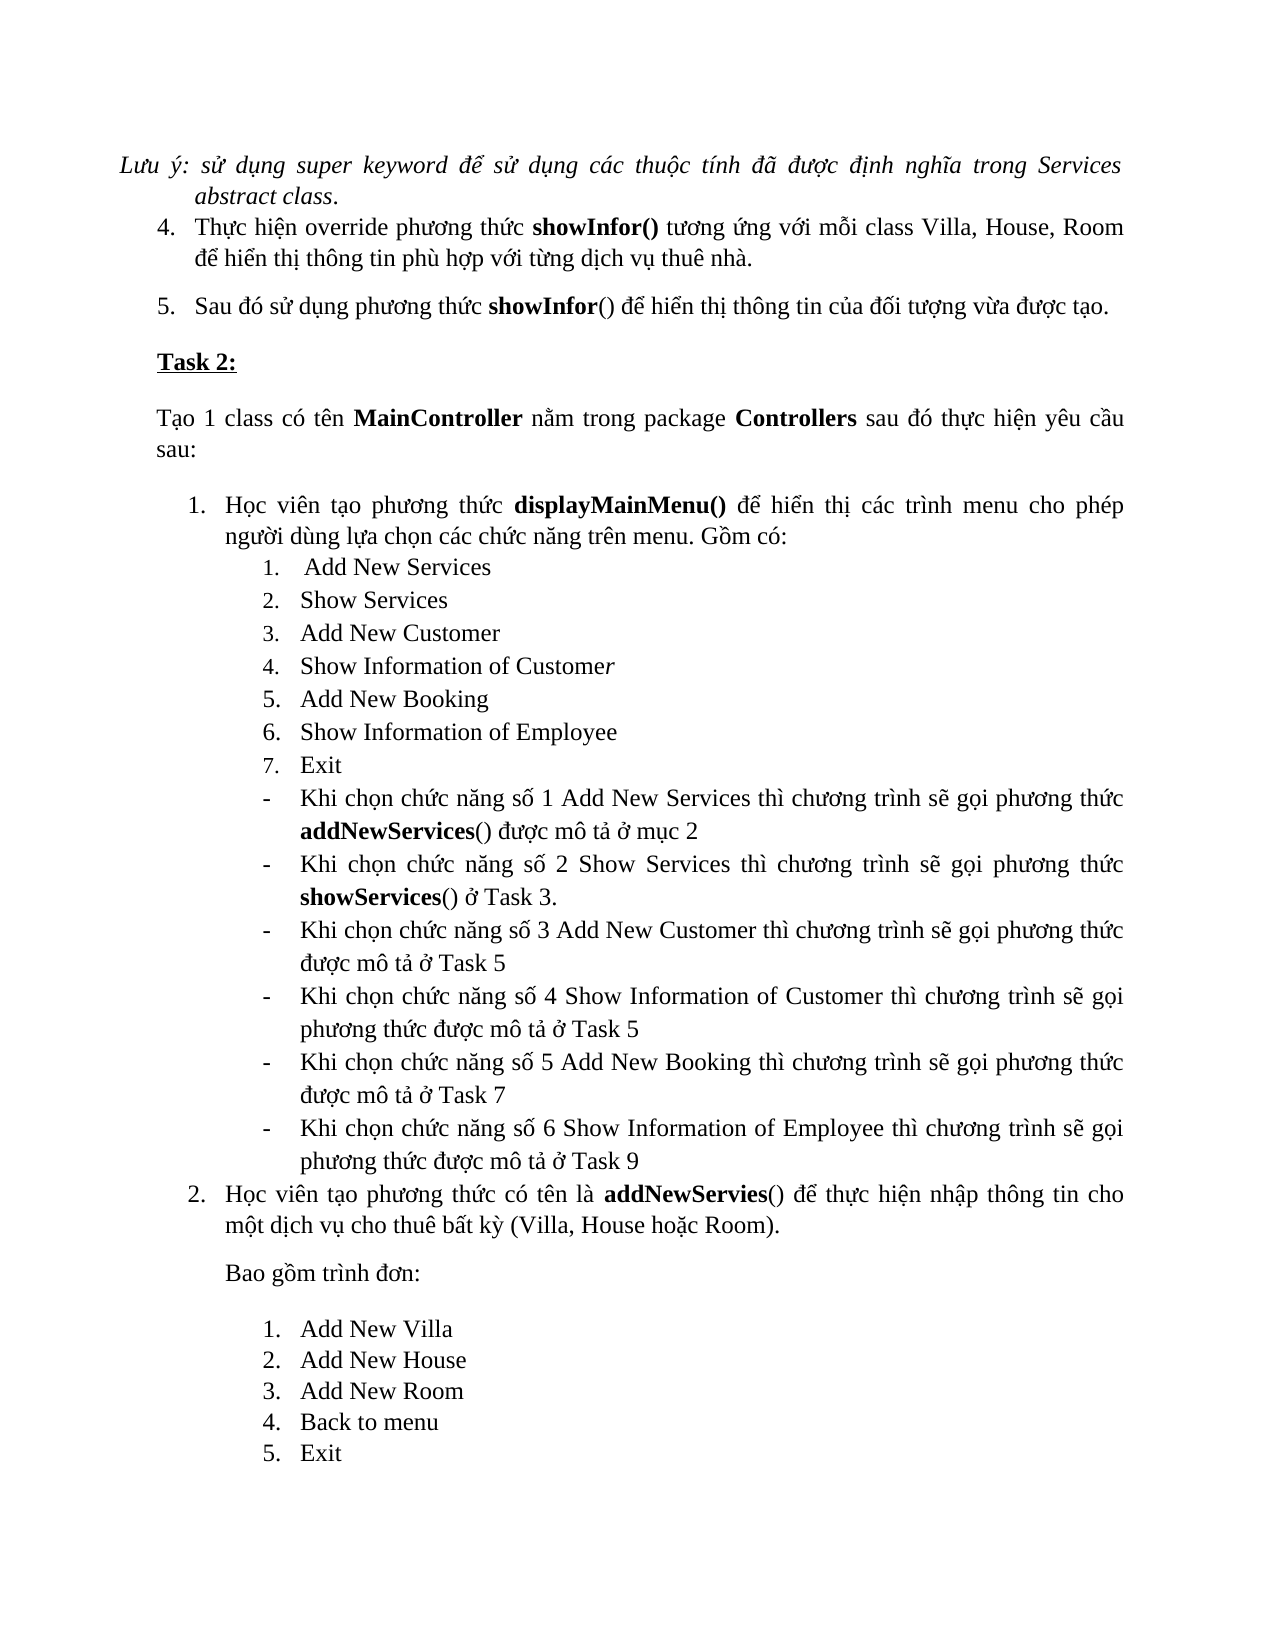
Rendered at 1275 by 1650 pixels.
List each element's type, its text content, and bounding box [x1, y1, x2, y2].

list Add New House [262, 1345, 1125, 1374]
list Exit [262, 1438, 1125, 1467]
list Show Information of Customer [262, 651, 1125, 680]
list Show Information of Employee [262, 717, 1125, 746]
list Sau đó sử dụng phương thức showInfor() để hiển thị thông tin của đối tượng vừa được tạo. [157, 291, 1125, 319]
list Add New Services [262, 552, 1125, 581]
text Bao gồm trình đơn: [225, 1258, 1125, 1287]
text Tạo 1 class có tên MainController nằm trong package Controllers sau đó thực hiện yêu cầu sau: [156, 403, 1125, 463]
text Lưu ý: sử dụng super keyword để sử dụng các thuộc tính đã được định nghĩa trong Services abstract class. [119, 150, 1125, 210]
list Khi chọn chức năng số 1 Add New Services thì chương trình sẽ gọi phương thức addNewServices() được mô tả ở mục 2 [262, 783, 1125, 845]
list Add New Booking [262, 684, 1125, 713]
list Add New Customer [262, 618, 1125, 647]
list Show Services [262, 585, 1125, 614]
list Back to menu [262, 1407, 1125, 1436]
list Exit [262, 750, 1125, 779]
list Khi chọn chức năng số 6 Show Information of Employee thì chương trình sẽ gọi phương thức được mô tả ở Task 9 [262, 1113, 1125, 1175]
list Học viên tạo phương thức có tên là addNewServies() để thực hiện nhập thông tin cho một dịch vụ cho thuê bất kỳ (Villa, House hoặc Room). [187, 1179, 1125, 1239]
list Khi chọn chức năng số 3 Add New Customer thì chương trình sẽ gọi phương thức được mô tả ở Task 5 [262, 915, 1125, 977]
list Add New Villa [262, 1314, 1125, 1343]
list Add New Room [262, 1376, 1125, 1405]
list Học viên tạo phương thức displayMainMenu() để hiển thị các trình menu cho phép người dùng lựa chọn các chức năng trên menu. Gồm có: [187, 490, 1125, 550]
list Khi chọn chức năng số 4 Show Information of Customer thì chương trình sẽ gọi phương thức được mô tả ở Task 5 [262, 981, 1125, 1043]
list Khi chọn chức năng số 5 Add New Booking thì chương trình sẽ gọi phương thức được mô tả ở Task 7 [262, 1047, 1125, 1109]
list Thực hiện override phương thức showInfor() tương ứng với mỗi class Villa, House, Room để hiển thị thông tin phù hợp với từng dịch vụ thuê nhà. [157, 212, 1125, 272]
text Task 2: [157, 347, 1125, 376]
list Khi chọn chức năng số 2 Show Services thì chương trình sẽ gọi phương thức showServices() ở Task 3. [262, 849, 1125, 911]
